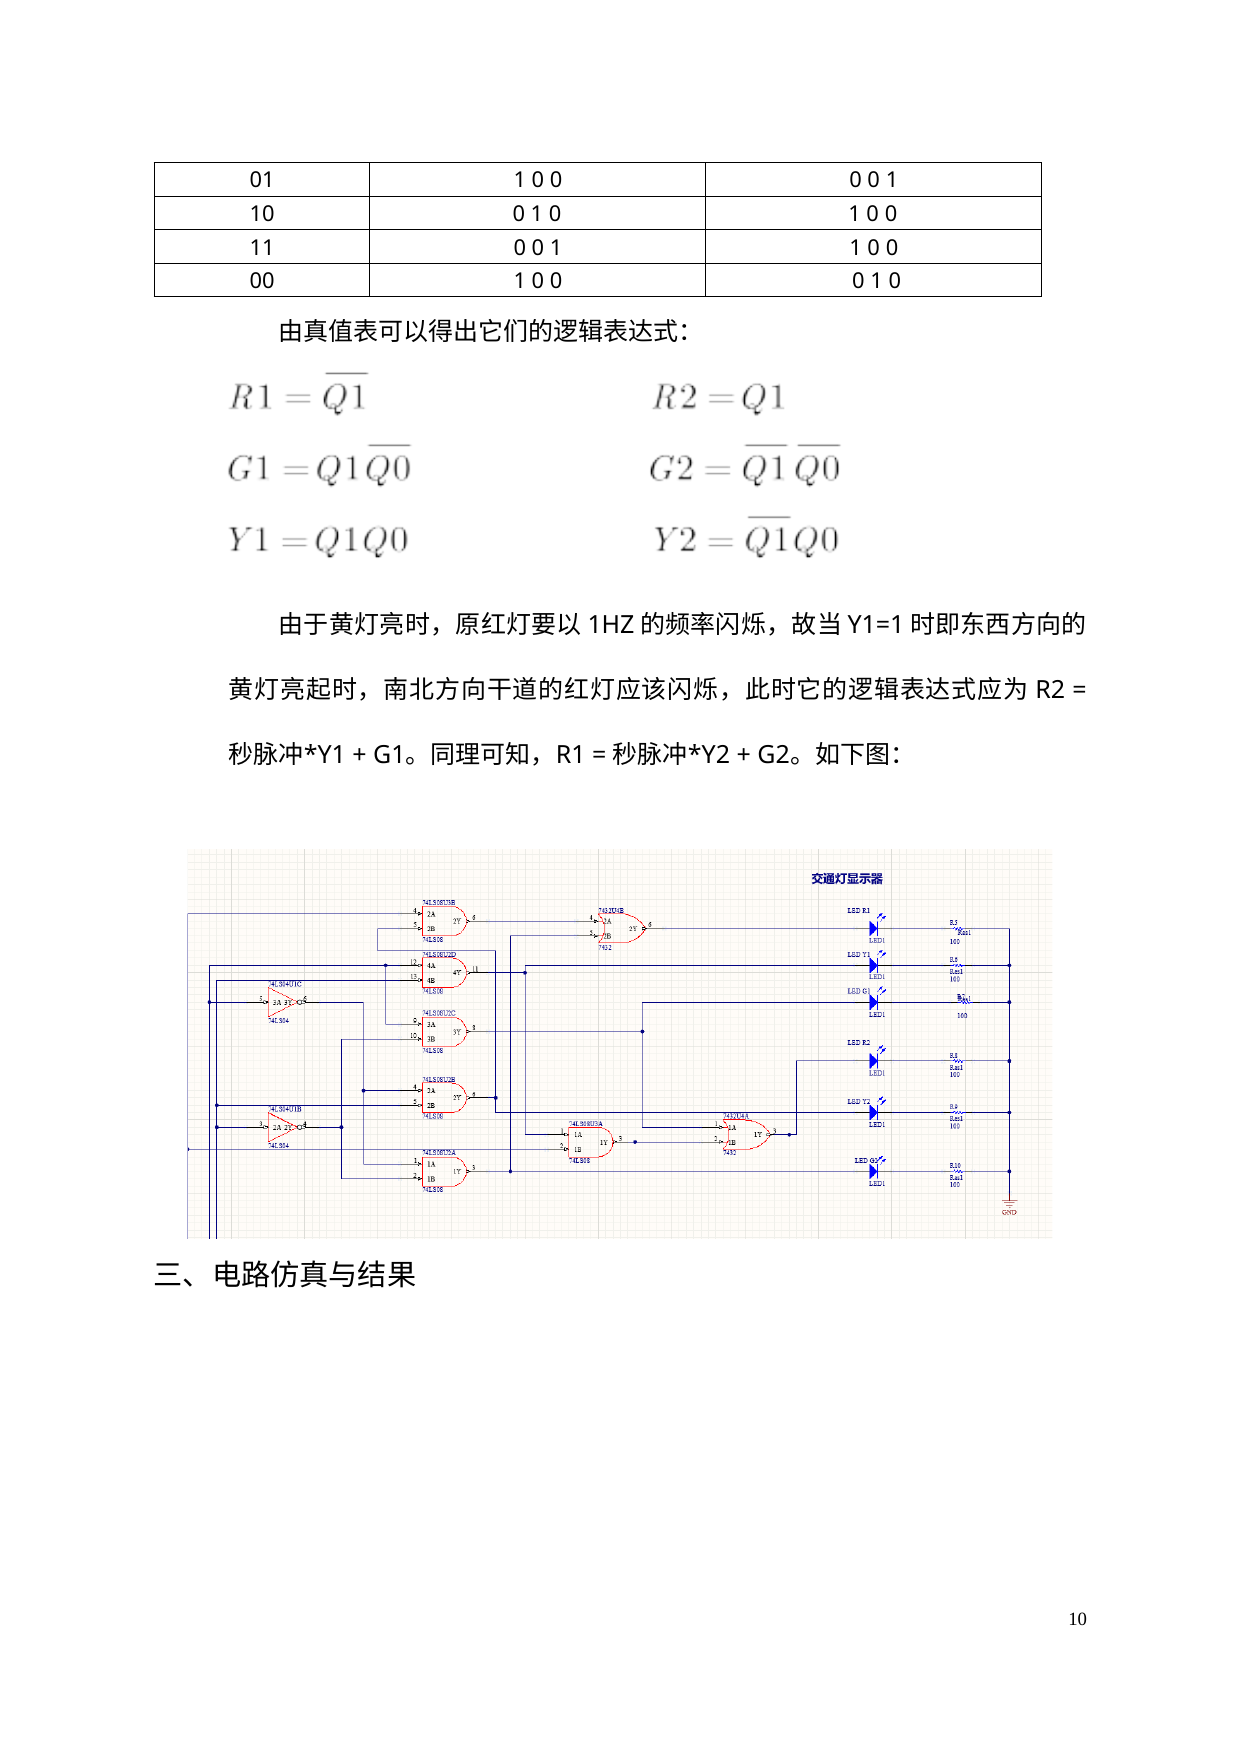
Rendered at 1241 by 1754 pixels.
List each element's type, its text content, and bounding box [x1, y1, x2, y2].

text 由于黄灯亮时，原红灯要以1HZ的频率闪烁，故当Y1=1时即东西方向的黄灯亮起时，南北方向干道的红灯应该闪烁，此时它的逻辑表达式应为R2 = 秒脉冲*Y1 + G1。同理可知，R1 = 秒脉冲*Y2 + G2。如下图： [228, 590, 1087, 785]
table_cell 0 1 0 [370, 197, 705, 229]
table_cell 00 [155, 264, 369, 296]
picture [187, 849, 1053, 1239]
table_cell 1 0 0 [370, 264, 705, 296]
table_cell 11 [155, 230, 369, 263]
table_cell 0 0 1 [706, 163, 1041, 196]
table_cell 10 [155, 197, 369, 229]
table_cell 0 0 1 [370, 230, 705, 263]
table_cell 01 [155, 163, 369, 196]
table_cell 1 0 0 [370, 163, 705, 196]
text 由真值表可以得出它们的逻辑表达式： [228, 297, 1087, 362]
table_cell 0 1 0 [706, 264, 1041, 296]
text 三、电路仿真与结果 [153, 1240, 1087, 1305]
table_cell 1 0 0 [706, 197, 1041, 229]
table_cell 1 0 0 [706, 230, 1041, 263]
